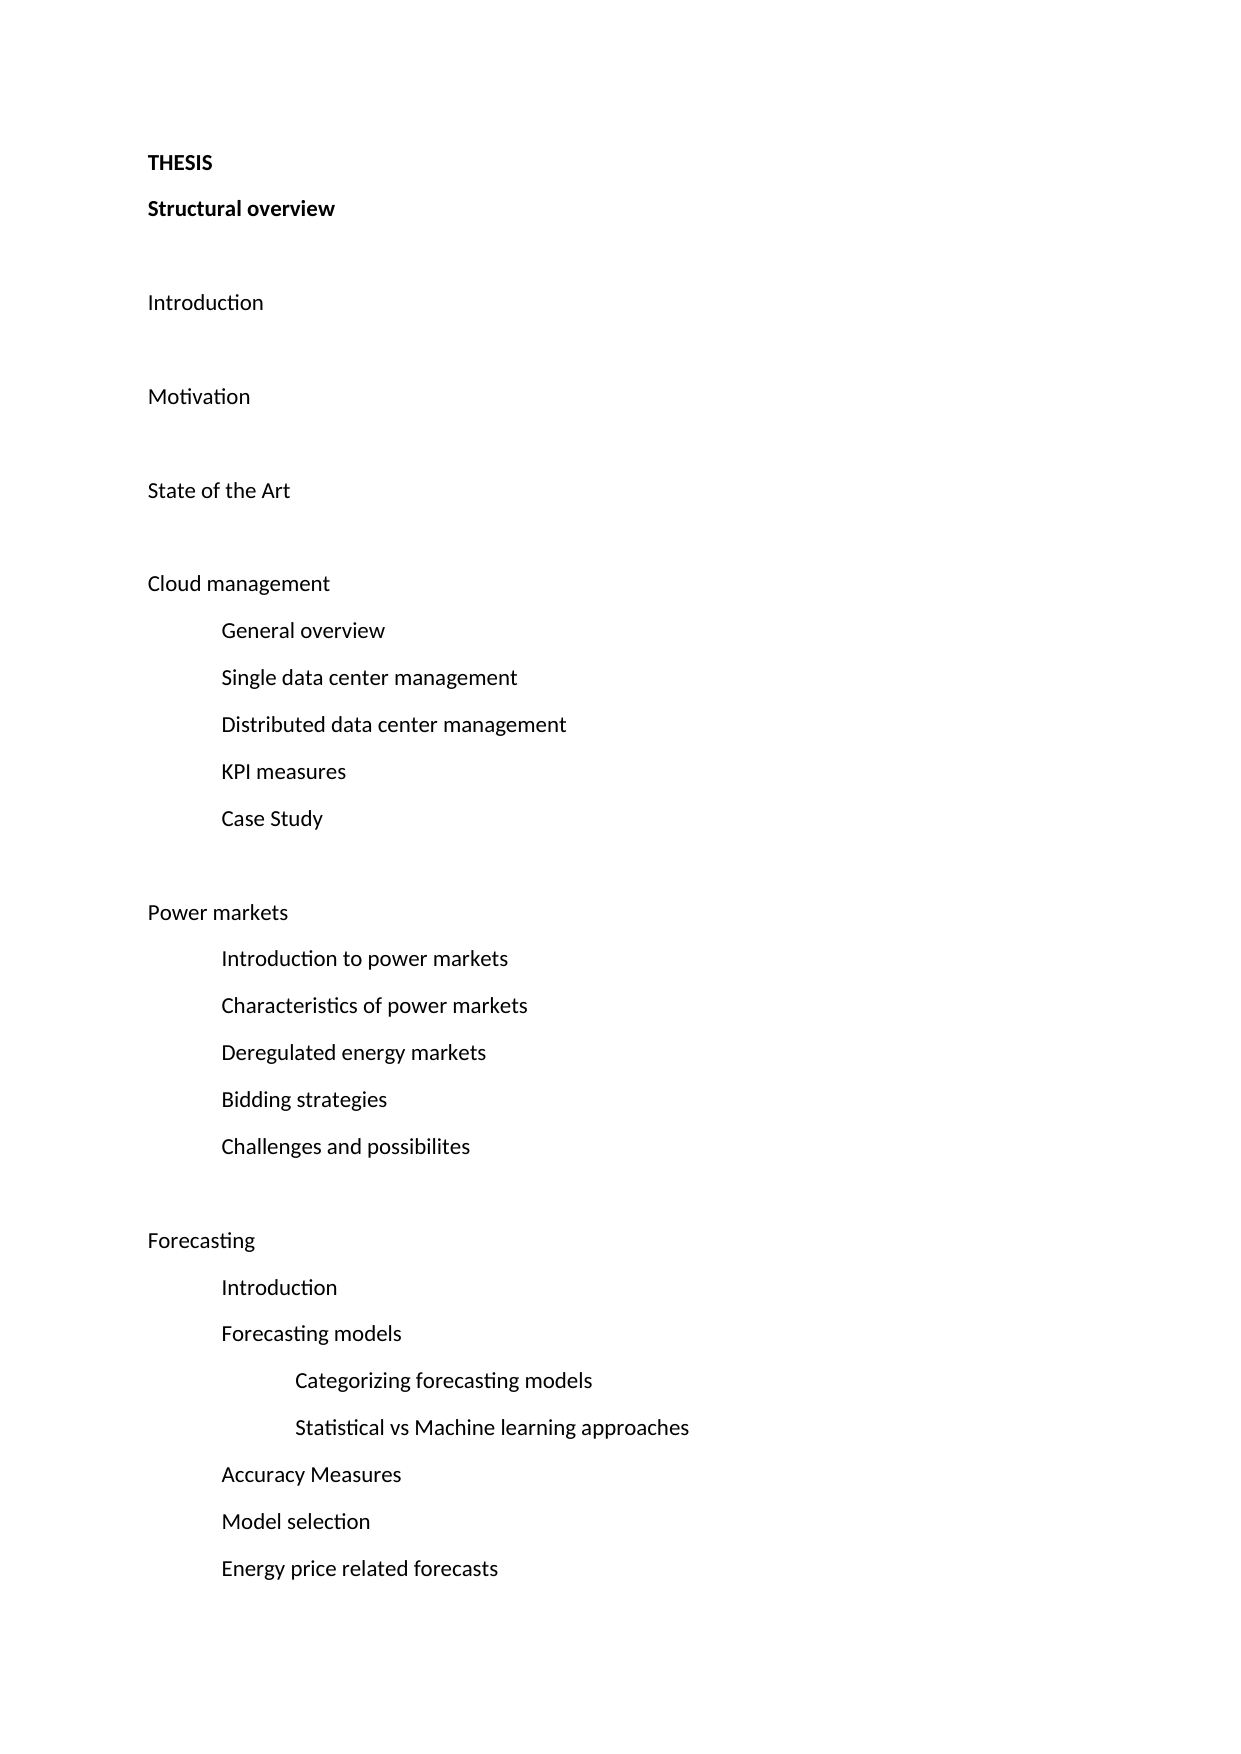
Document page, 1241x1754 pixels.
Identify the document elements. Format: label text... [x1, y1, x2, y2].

text Characteristics of power markets [148, 991, 1093, 1019]
text KPI measures [148, 757, 1093, 785]
text Introduction to power markets [148, 944, 1093, 972]
text Introduction [148, 288, 1093, 316]
text General overview [148, 616, 1093, 644]
text Forecasting [148, 1226, 1093, 1254]
text THESIS [148, 148, 1093, 176]
text Deregulated energy markets [148, 1038, 1093, 1066]
text Structural overview [148, 194, 1093, 222]
text Power markets [148, 898, 1093, 926]
text Statistical vs Machine learning approaches [148, 1413, 1093, 1441]
text Challenges and possibilites [148, 1132, 1093, 1160]
text Cloud management [148, 569, 1093, 597]
text Distributed data center management [148, 710, 1093, 738]
text Case Study [148, 804, 1093, 832]
text Motivation [148, 382, 1093, 410]
text Energy price related forecasts [148, 1554, 1093, 1582]
text Accuracy Measures [148, 1460, 1093, 1488]
text State of the Art [148, 476, 1093, 504]
text Forecasting models [148, 1319, 1093, 1347]
text Single data center management [148, 663, 1093, 691]
text Categorizing forecasting models [148, 1366, 1093, 1394]
text Model selection [148, 1507, 1093, 1535]
text Introduction [148, 1273, 1093, 1301]
text Bidding strategies [148, 1085, 1093, 1113]
